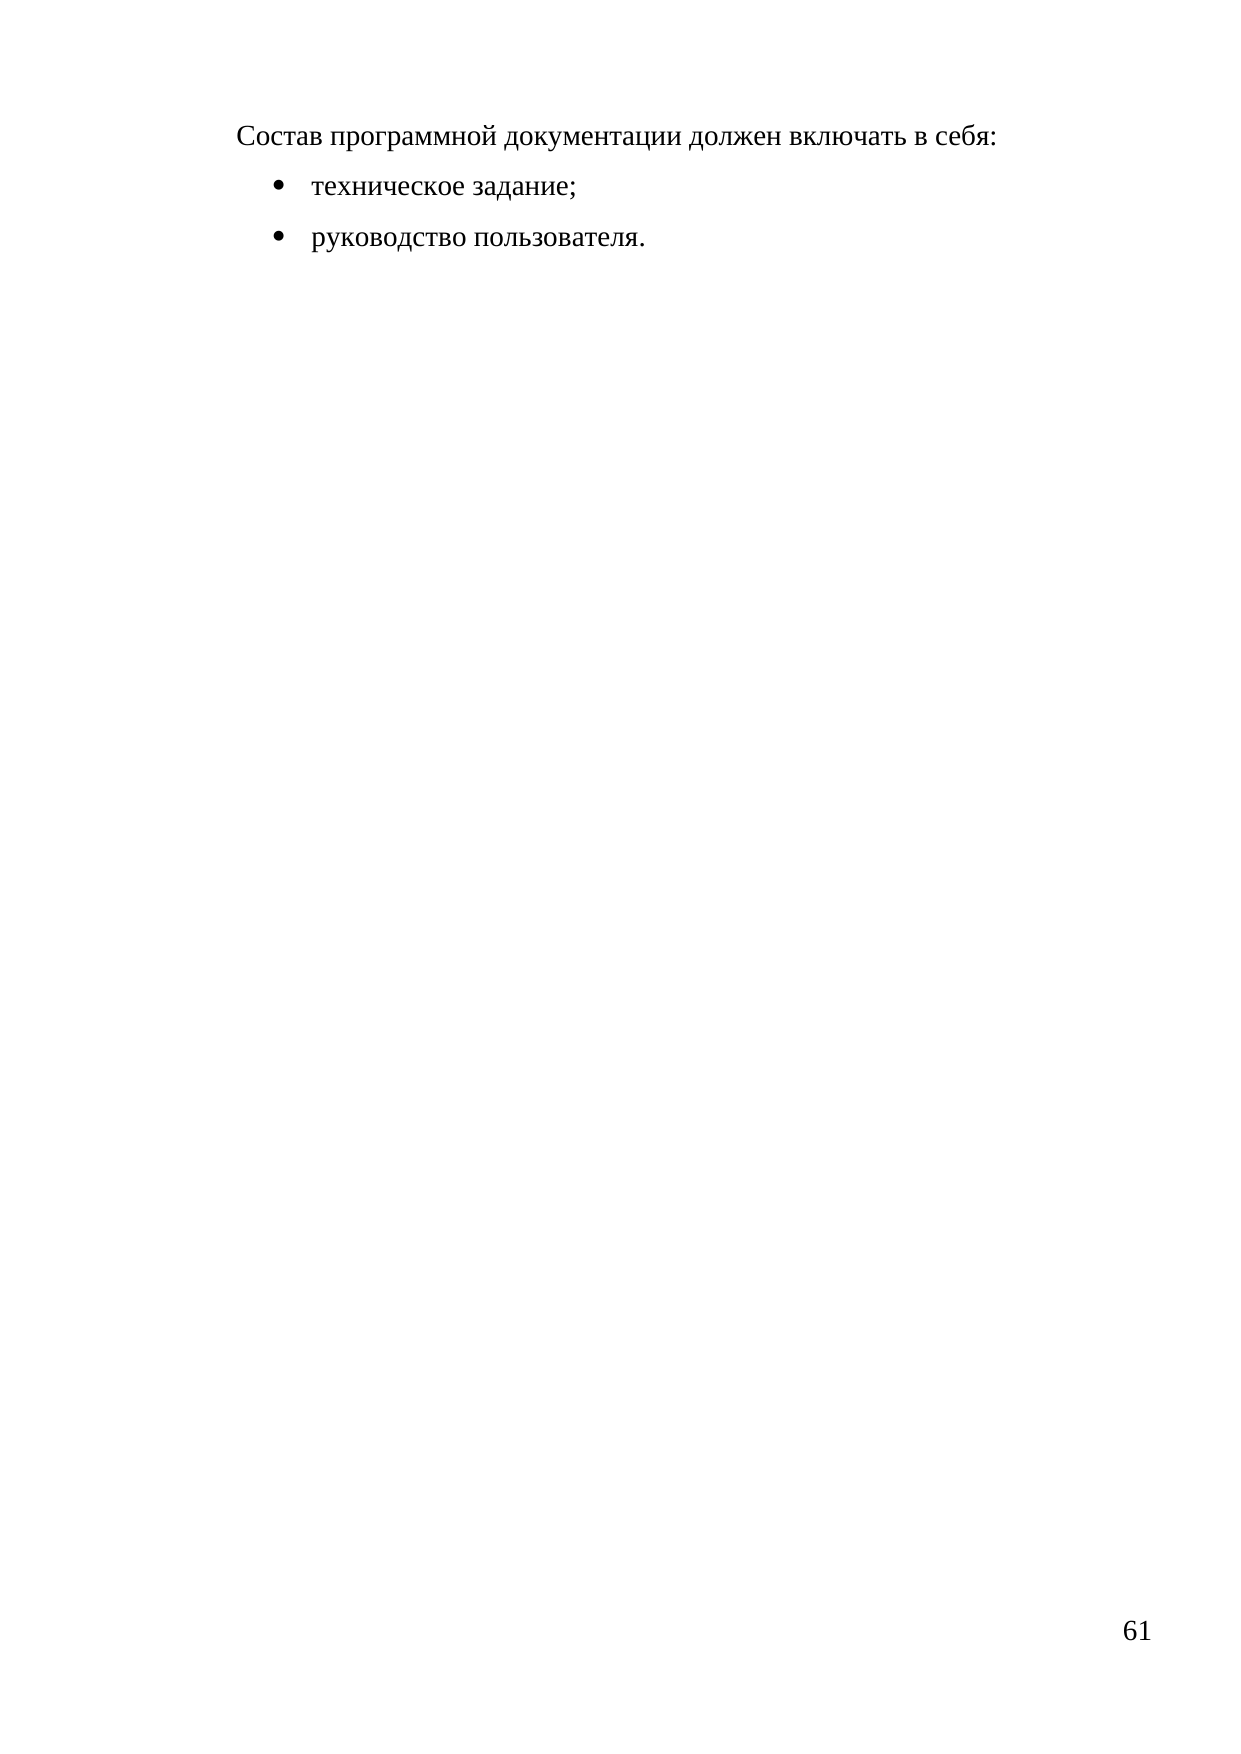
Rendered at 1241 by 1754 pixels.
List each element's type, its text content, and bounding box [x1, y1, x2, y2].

list руководство пользователя. [274, 219, 1152, 252]
list техническое задание; [274, 168, 1152, 202]
text Состав программной документации должен включать в себя: [177, 118, 1152, 152]
